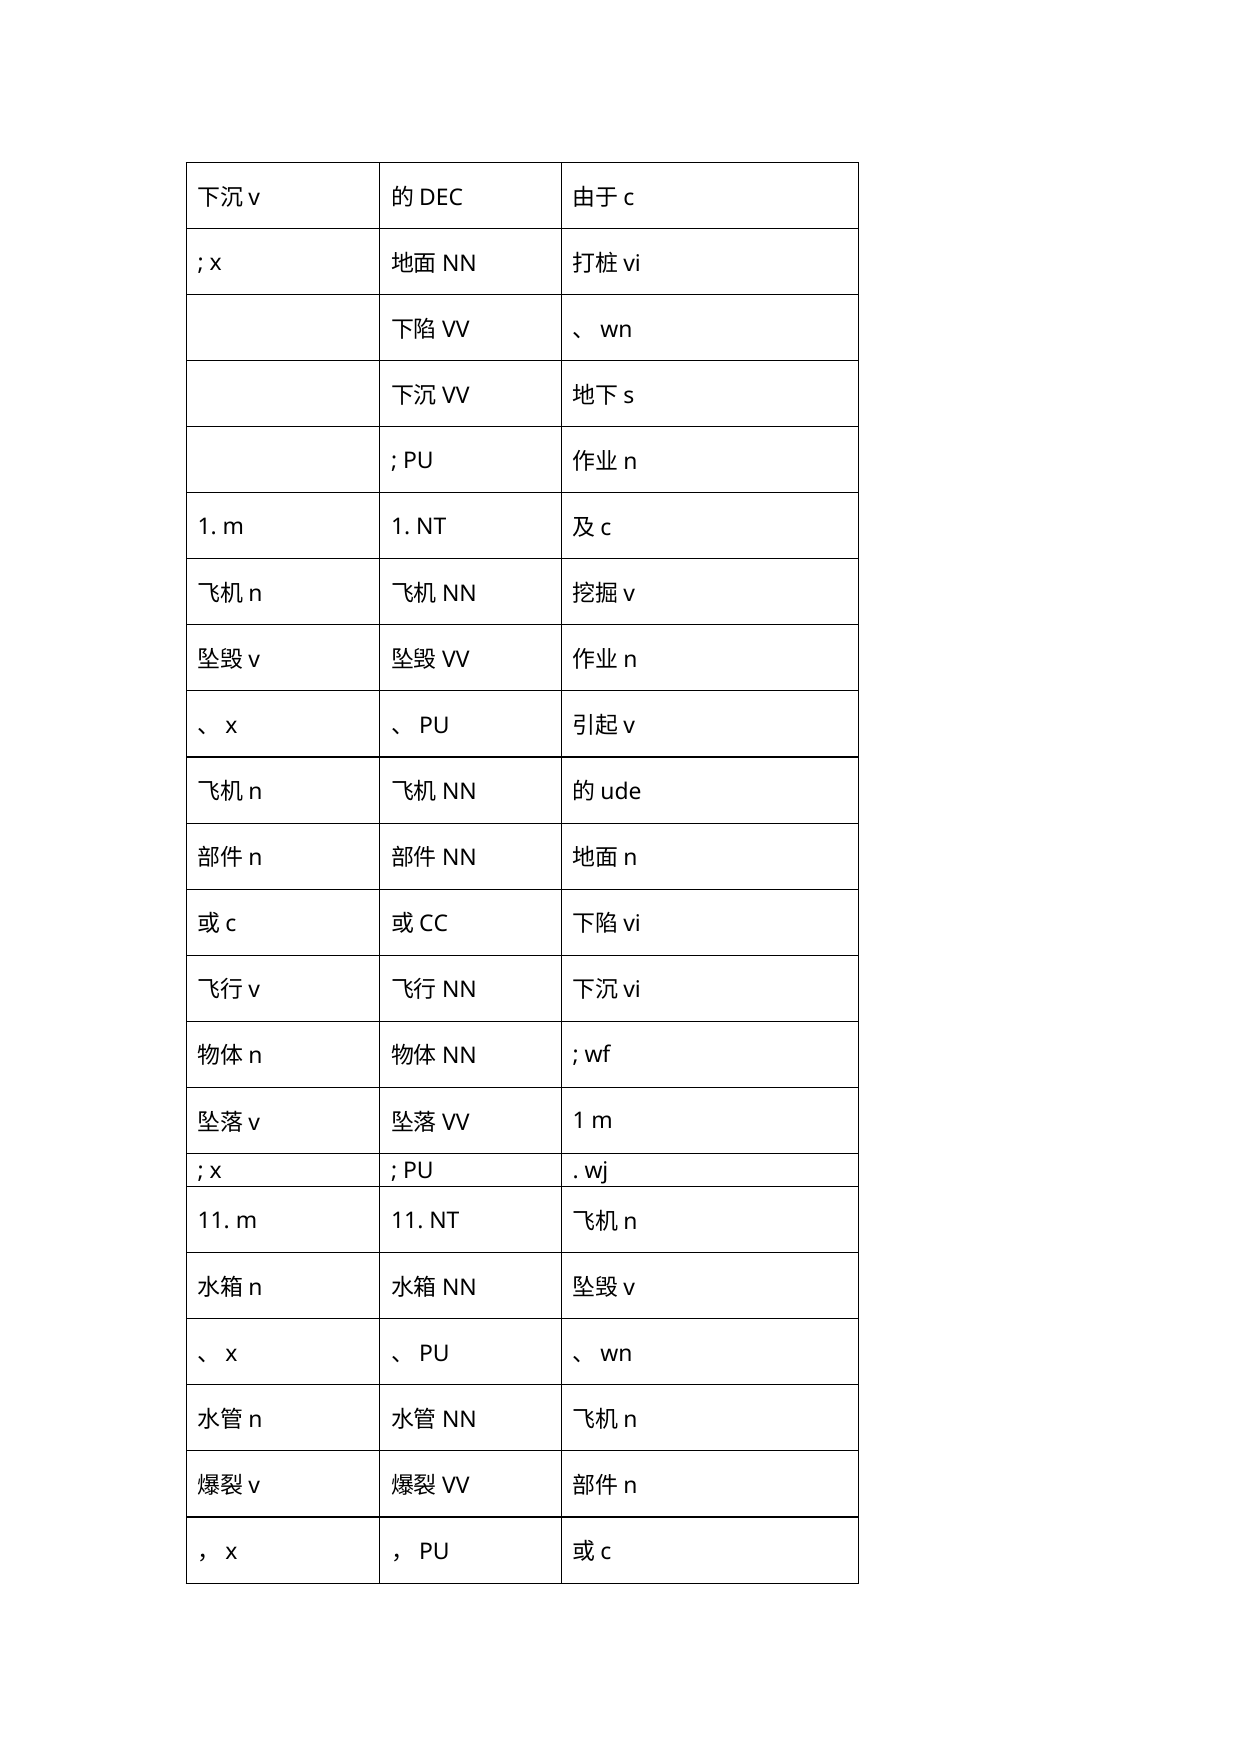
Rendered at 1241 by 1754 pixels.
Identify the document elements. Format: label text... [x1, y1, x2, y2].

table_cell 1. NT [380, 493, 561, 558]
table_cell 飞机 n [562, 1187, 858, 1252]
table_cell 及 c [562, 493, 858, 558]
table_cell 飞行 NN [380, 956, 561, 1021]
table_cell 的 ude [562, 758, 858, 822]
table_cell 下沉 vi [562, 956, 858, 1021]
table_cell . wj [562, 1154, 858, 1186]
table_cell 坠落 v [187, 1088, 379, 1153]
table_cell 地面 n [562, 824, 858, 888]
table_cell [187, 427, 379, 492]
table_cell ， x [187, 1518, 379, 1582]
table_cell 、 wn [562, 1319, 858, 1384]
table_cell 部件 n [562, 1451, 858, 1516]
table_cell 坠毁 VV [380, 625, 561, 690]
table_cell 地面 NN [380, 229, 561, 294]
table_cell 引起 v [562, 691, 858, 756]
table_cell 飞机 n [187, 758, 379, 822]
table_cell 爆裂 VV [380, 1451, 561, 1516]
table_cell 下陷 VV [380, 295, 561, 360]
table_cell 11. NT [380, 1187, 561, 1252]
table_cell 坠毁 v [562, 1253, 858, 1318]
table_cell 下沉 v [187, 163, 379, 228]
table_cell 飞行 v [187, 956, 379, 1021]
table_cell 1 m [562, 1088, 858, 1153]
table_cell 作业 n [562, 427, 858, 492]
table_cell 挖掘 v [562, 559, 858, 624]
table_cell 部件 n [187, 824, 379, 888]
table_cell 、 wn [562, 295, 858, 360]
table_cell 或 c [187, 890, 379, 954]
table_cell 下沉 VV [380, 361, 561, 426]
table_cell 飞机 NN [380, 758, 561, 822]
table_cell 、 x [187, 691, 379, 756]
table_cell 由于 c [562, 163, 858, 228]
table_cell 坠毁 v [187, 625, 379, 690]
table_cell 的 DEC [380, 163, 561, 228]
table_cell 11. m [187, 1187, 379, 1252]
table_cell 坠落 VV [380, 1088, 561, 1153]
table_cell 物体 NN [380, 1022, 561, 1087]
table_cell ; x [187, 1154, 379, 1186]
table_cell ; PU [380, 1154, 561, 1186]
table_cell 、 PU [380, 1319, 561, 1384]
table_cell 打桩 vi [562, 229, 858, 294]
table_cell 水箱 NN [380, 1253, 561, 1318]
table_cell ; wf [562, 1022, 858, 1087]
table_cell ; PU [380, 427, 561, 492]
table_cell 1. m [187, 493, 379, 558]
table_cell 水管 n [187, 1385, 379, 1450]
table_cell 、 PU [380, 691, 561, 756]
table_cell [187, 295, 379, 360]
table_cell 物体 n [187, 1022, 379, 1087]
table_cell 或 CC [380, 890, 561, 954]
table_cell 作业 n [562, 625, 858, 690]
table_cell 或 c [562, 1518, 858, 1582]
table_cell ， PU [380, 1518, 561, 1582]
table_cell 水箱 n [187, 1253, 379, 1318]
table_cell 地下 s [562, 361, 858, 426]
table_cell 飞机 NN [380, 559, 561, 624]
table_cell 水管 NN [380, 1385, 561, 1450]
table_cell ; x [187, 229, 379, 294]
table_cell 部件 NN [380, 824, 561, 888]
table_cell 下陷 vi [562, 890, 858, 954]
table_cell 飞机 n [187, 559, 379, 624]
table_cell 、 x [187, 1319, 379, 1384]
table_cell 飞机 n [562, 1385, 858, 1450]
table_cell [187, 361, 379, 426]
table_cell 爆裂 v [187, 1451, 379, 1516]
